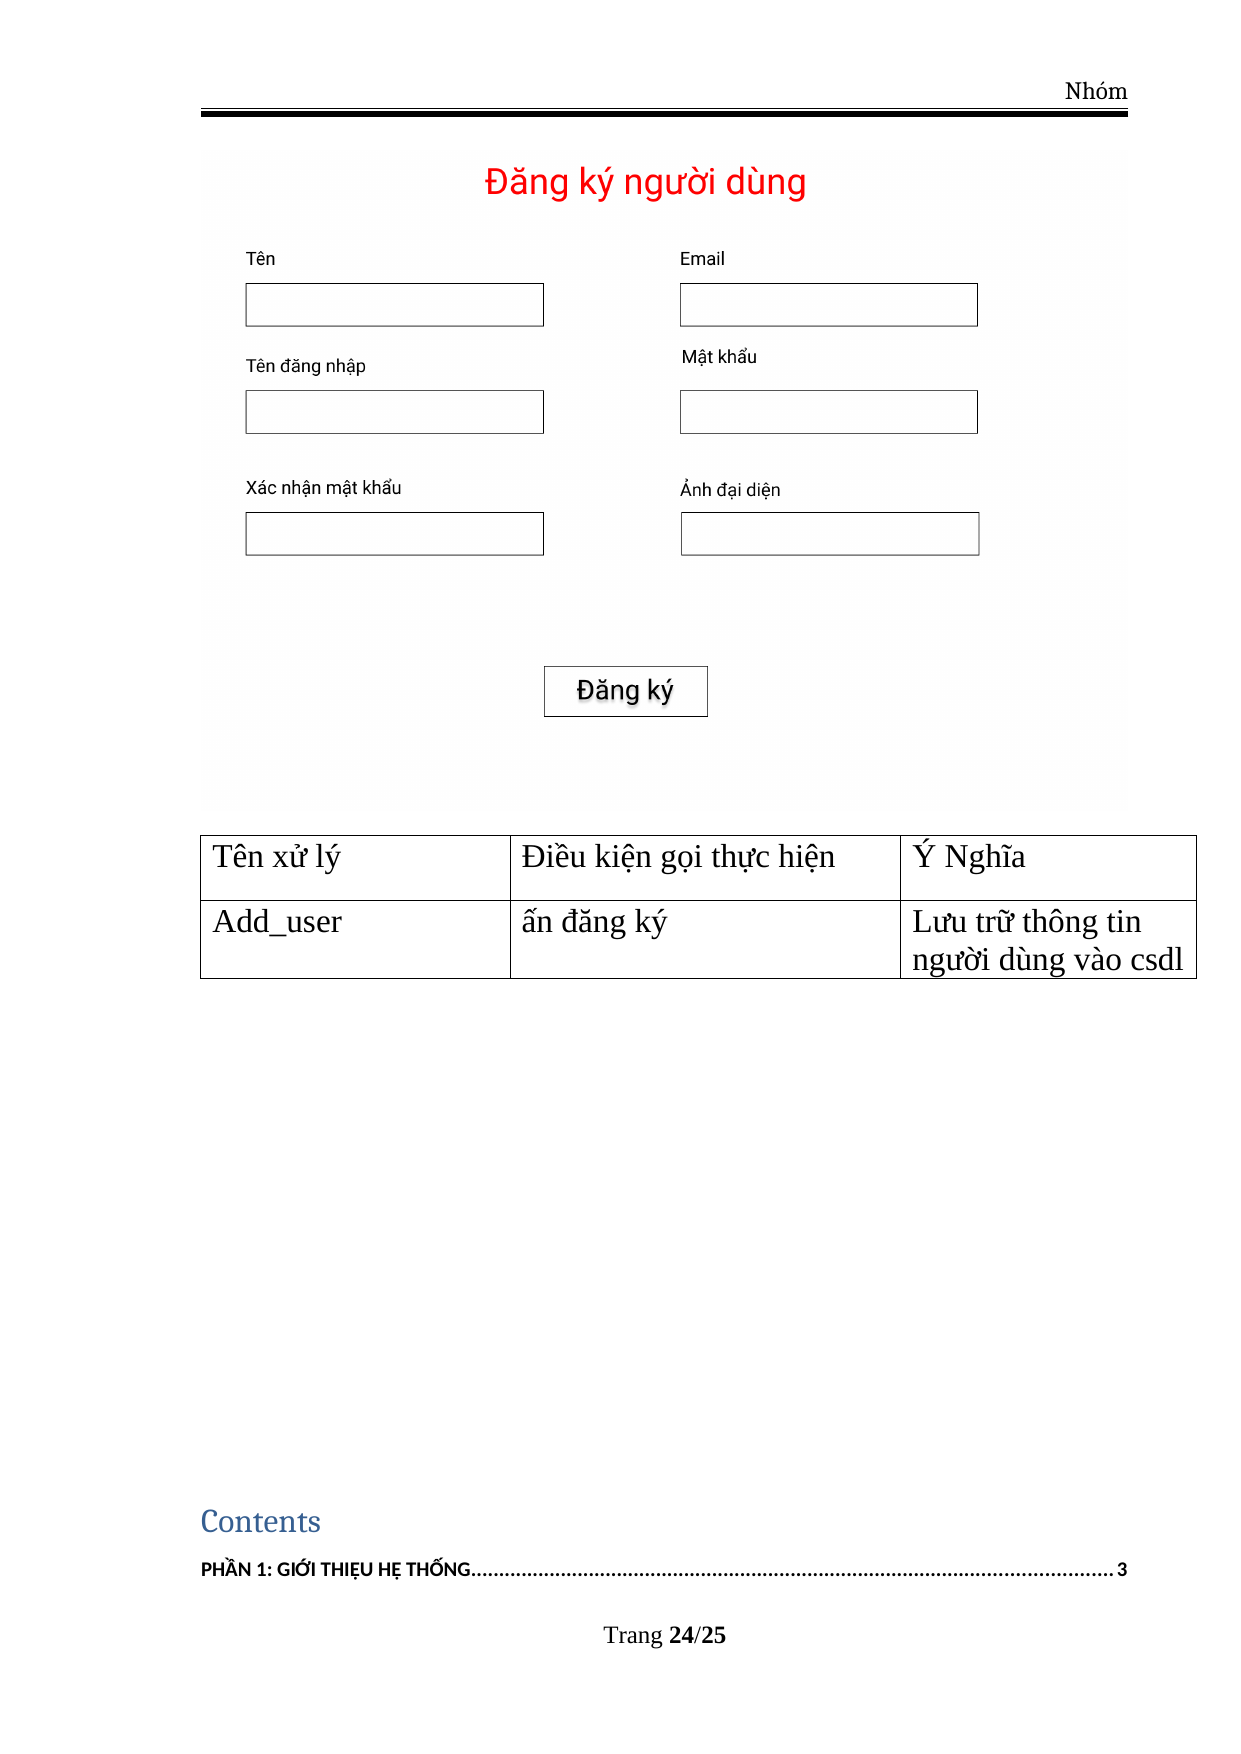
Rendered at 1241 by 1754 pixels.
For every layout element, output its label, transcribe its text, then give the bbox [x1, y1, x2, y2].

table_cell Lưu trữ thông tin người dùng vào csdl [901, 901, 1196, 978]
table_header Điều kiện gọi thực hiện [511, 836, 900, 900]
table_cell ấn đăng ký [511, 901, 900, 978]
table_header Tên xử lý [201, 836, 510, 900]
table_cell Add_user [201, 901, 510, 978]
picture [200, 150, 1129, 811]
table_header Ý Nghĩa [901, 836, 1196, 900]
